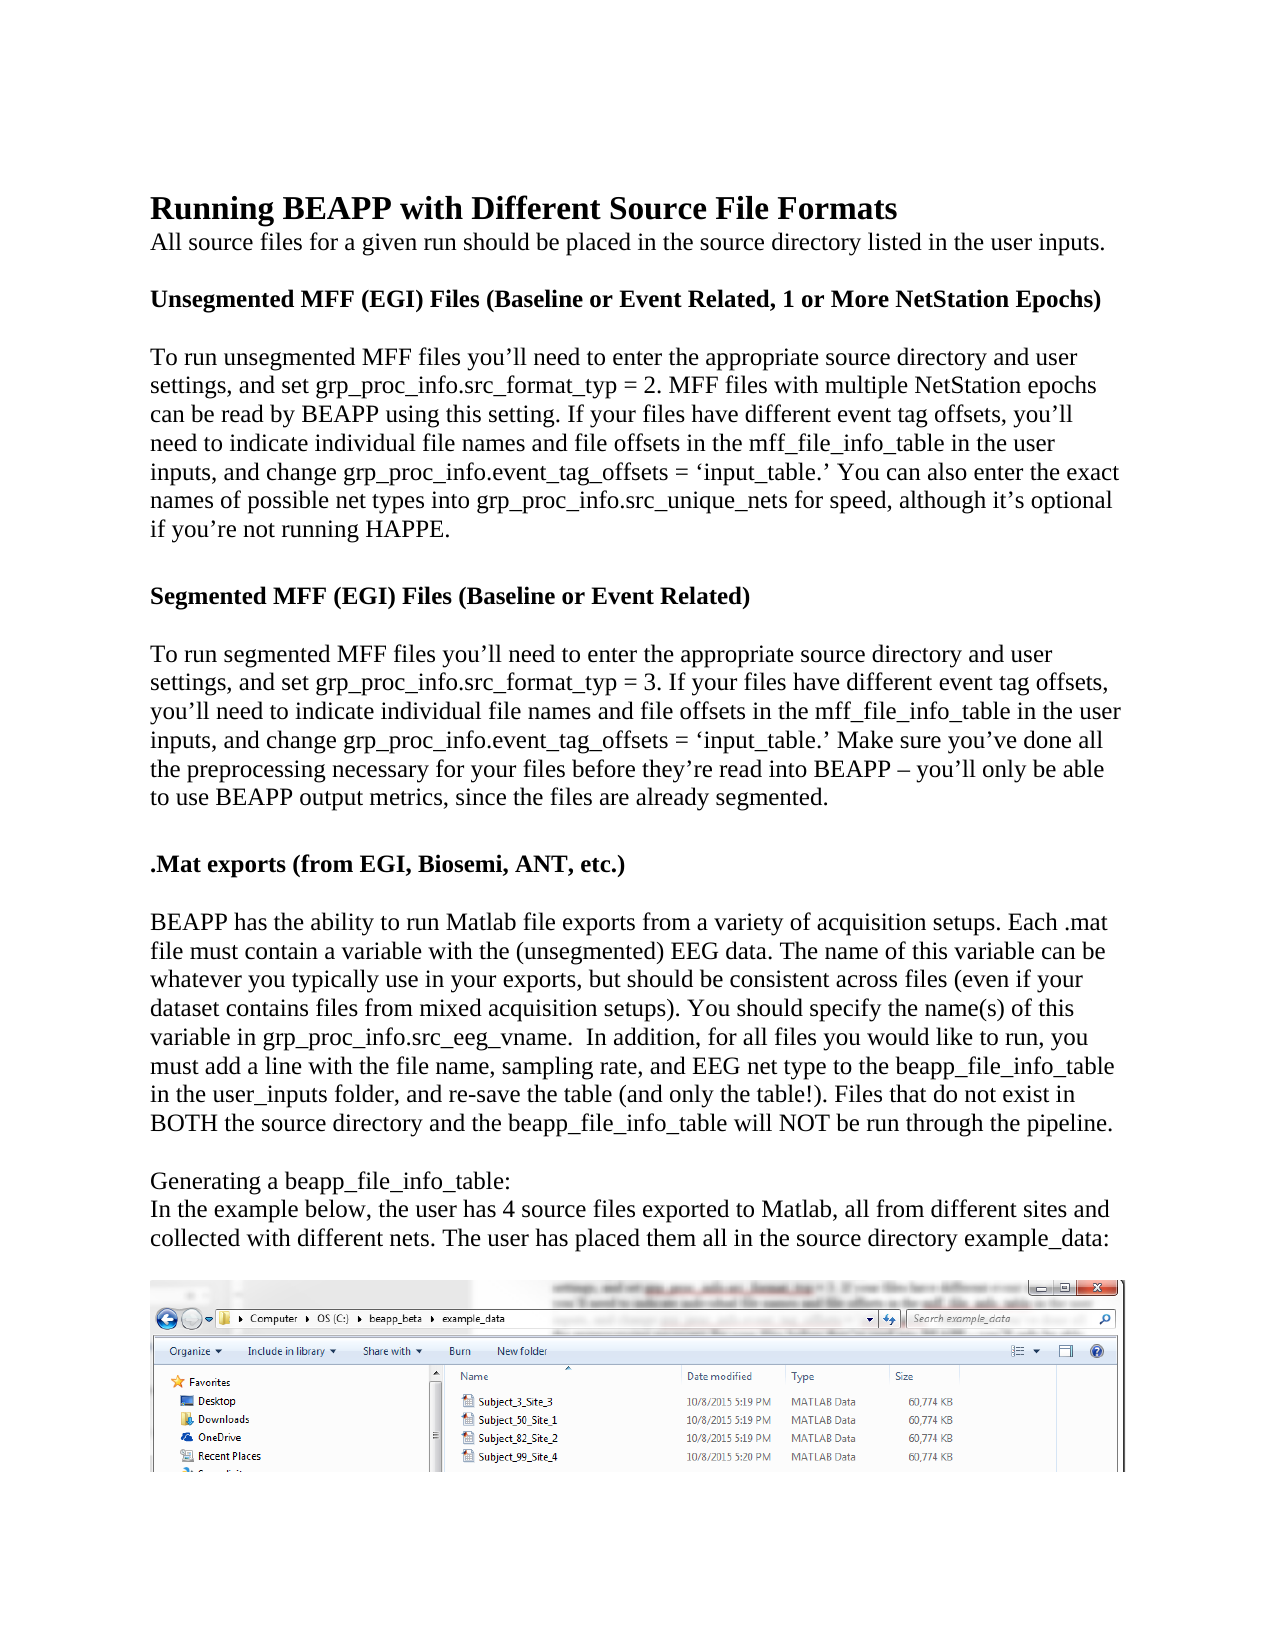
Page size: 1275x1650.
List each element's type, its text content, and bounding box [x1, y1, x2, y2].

picture [150, 1280, 1125, 1472]
text BEAPP has the ability to run Matlab file exports from a variety of acquisition setups. Each .mat file must contain a variable with the (unsegmented) EEG data. The name of this variable can be whatever you typically use in your exports, but should be consistent across files (even if your dataset contains files from mixed acquisition setups). You should specify the name(s) of this variable in grp_proc_info.src_eeg_vname. In addition, for all files you would like to run, you must add a line with the file name, sampling rate, and EEG net type to the beapp_file_info_table in the user_inputs folder, and re-save the table (and only the table!). Files that do not exist in BOTH the source directory and the beapp_file_info_table will NOT be run through the pipeline. [150, 907, 1125, 1137]
text Unsegmented MFF (EGI) Files (Baseline or Event Related, 1 or More NetStation Epochs) [150, 284, 1125, 313]
text To run segmented MFF files you’ll need to enter the appropriate source directory and user settings, and set grp_proc_info.src_format_typ = 3. If your files have different event tag offsets, you’ll need to indicate individual file names and file offsets in the mff_file_info_table in the user inputs, and change grp_proc_info.event_tag_offsets = ‘input_table.’ Make sure you’ve done all the preprocessing necessary for your files before they’re read into BEAPP – you’ll only be able to use BEAPP output metrics, since the files are already segmented. [150, 639, 1125, 811]
text In the example below, the user has 4 source files exported to Matlab, all from different sites and collected with different nets. The user has placed them all in the source directory example_data: [150, 1194, 1125, 1252]
text Running BEAPP with Different Source File Formats [150, 188, 1125, 227]
text Generating a beapp_file_info_table: [150, 1166, 1125, 1194]
text All source files for a given run should be placed in the source directory listed in the user inputs. [150, 227, 1125, 255]
text Segmented MFF (EGI) Files (Baseline or Event Related) [150, 581, 1125, 610]
text .Mat exports (from EGI, Biosemi, ANT, etc.) [150, 849, 1125, 878]
text To run unsegmented MFF files you’ll need to enter the appropriate source directory and user settings, and set grp_proc_info.src_format_typ = 2. MFF files with multiple NetStation epochs can be read by BEAPP using this setting. If your files have different event tag offsets, you’ll need to indicate individual file names and file offsets in the mff_file_info_table in the user inputs, and change grp_proc_info.event_tag_offsets = ‘input_table.’ You can also enter the exact names of possible net types into grp_proc_info.src_unique_nets for speed, although it’s optional if you’re not running HAPPE. [150, 342, 1125, 543]
